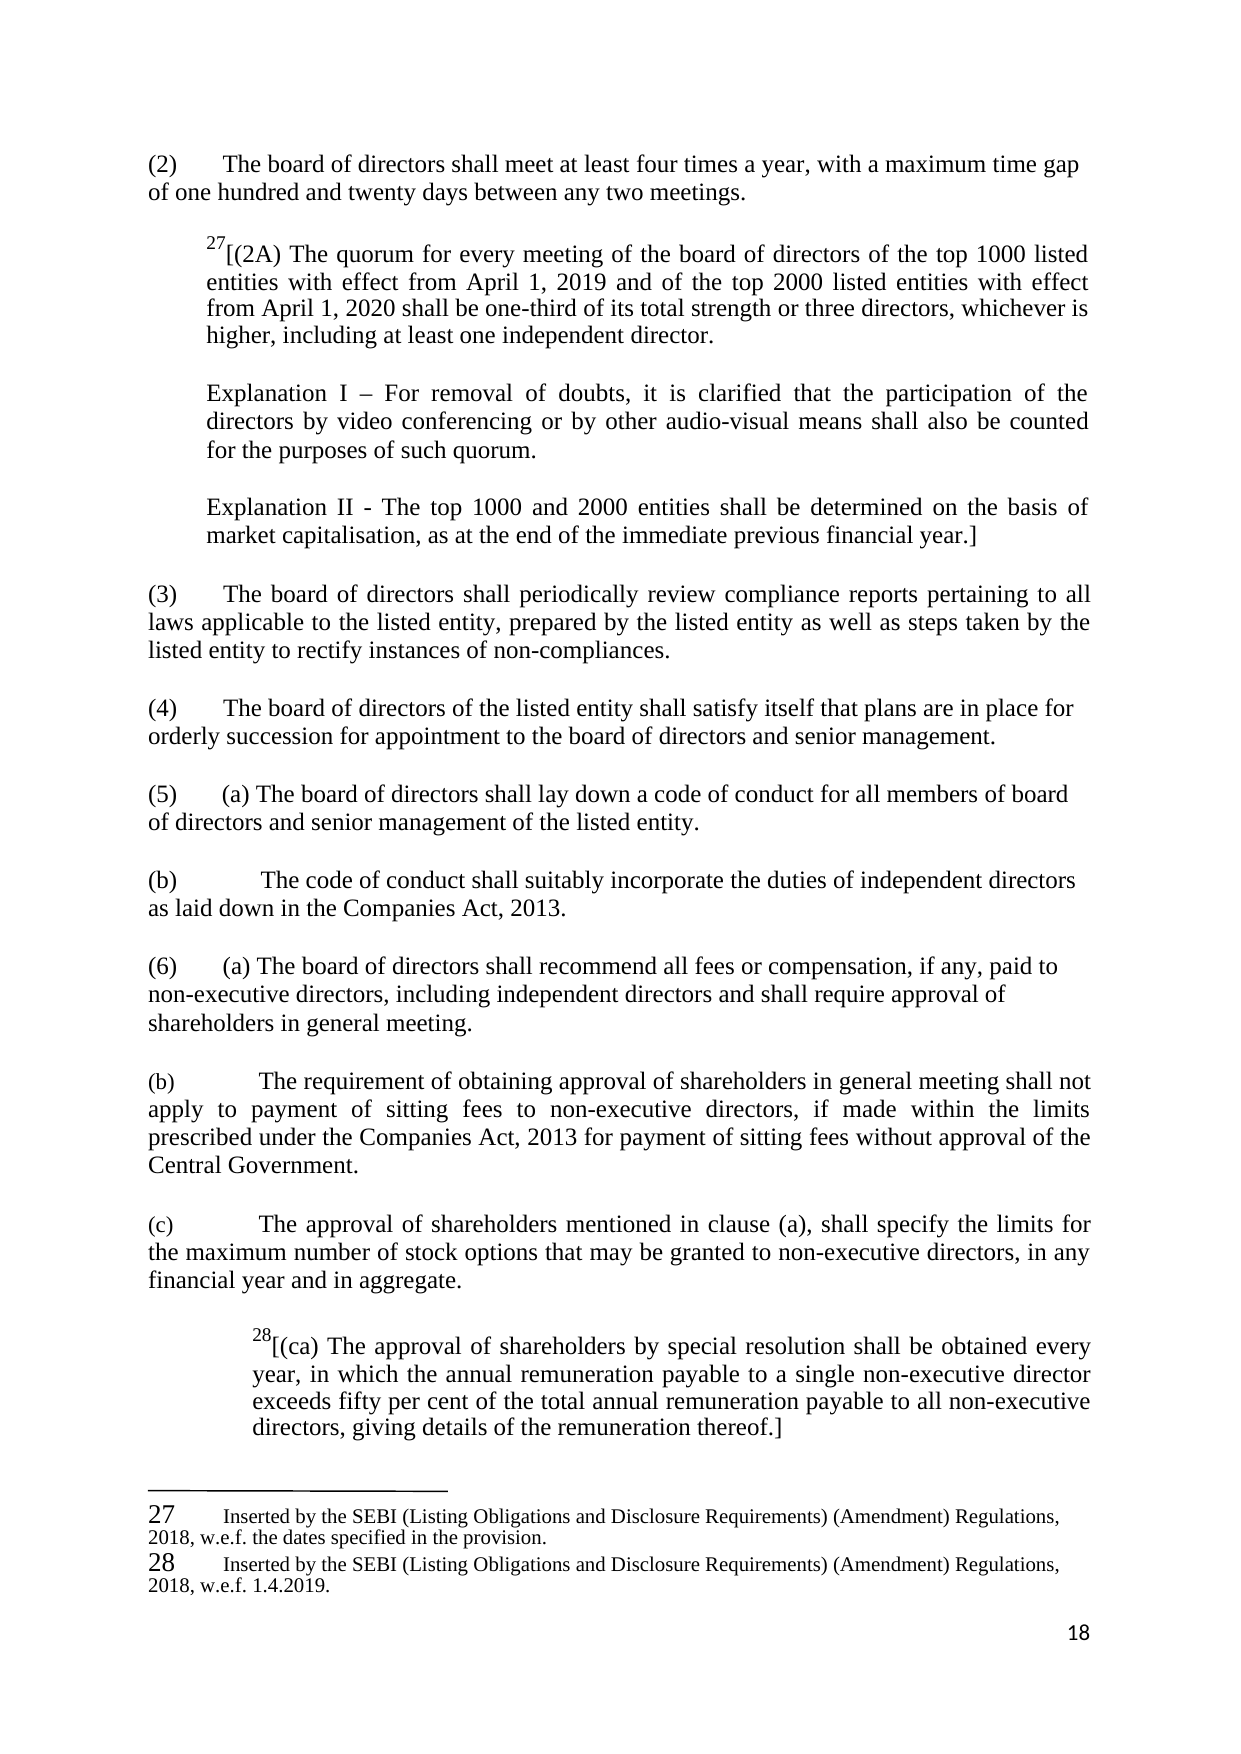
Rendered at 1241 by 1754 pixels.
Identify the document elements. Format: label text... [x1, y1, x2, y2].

text 28[(ca) The approval of shareholders by special resolution shall be obtained every year, in which the annual remuneration payable to a single non-executive director exceeds fifty per cent of the total annual remuneration payable to all non-executive directors, giving details of the remuneration thereof.] [252, 1327, 1092, 1441]
text 18 [1067, 1618, 1092, 1646]
list (a) The board of directors shall recommend all fees or compensation, if any, paid to non-executive directors, including independent directors and shall require approval of shareholders in general meeting. [148, 952, 1092, 1036]
list The requirement of obtaining approval of shareholders in general meeting shall not apply to payment of sitting fees to non-executive directors, if made within the limits prescribed under the Companies Act, 2013 for payment of sitting fees without approval of the Central Government. [148, 1067, 1092, 1179]
text Explanation II - The top 1000 and 2000 entities shall be determined on the basis of market capitalisation, as at the end of the immediate previous financial year.] [206, 494, 1089, 549]
list (a) The board of directors shall lay down a code of conduct for all members of board of directors and senior management of the listed entity. [148, 780, 1092, 836]
list The approval of shareholders mentioned in clause (a), shall specify the limits for the maximum number of stock options that may be granted to non-executive directors, in any financial year and in aggregate. [148, 1209, 1092, 1294]
list Inserted by the SEBI (Listing Obligations and Disclosure Requirements) (Amendment) Regulations, 2018, w.e.f. 1.4.2019. [148, 1551, 1092, 1597]
list The code of conduct shall suitably incorporate the duties of independent directors as laid down in the Companies Act, 2013. [148, 866, 1092, 922]
list Inserted by the SEBI (Listing Obligations and Disclosure Requirements) (Amendment) Regulations, 2018, w.e.f. the dates specified in the provision. [148, 1503, 1092, 1549]
text 27[(2A) The quorum for every meeting of the board of directors of the top 1000 listed entities with effect from April 1, 2019 and of the top 2000 listed entities with effect from April 1, 2020 shall be one-third of its total strength or three directors, whichever is higher, including at least one independent director. [206, 234, 1089, 349]
list The board of directors of the listed entity shall satisfy itself that plans are in place for orderly succession for appointment to the board of directors and senior management. [148, 694, 1092, 750]
text Explanation I – For removal of doubts, it is clarified that the participation of the directors by video conferencing or by other audio-visual means shall also be counted for the purposes of such quorum. [206, 379, 1089, 463]
list The board of directors shall periodically review compliance reports pertaining to all laws applicable to the listed entity, prepared by the listed entity as well as steps taken by the listed entity to rectify instances of non-compliances. [148, 579, 1092, 664]
list The board of directors shall meet at least four times a year, with a maximum time gap of one hundred and twenty days between any two meetings. [148, 150, 1092, 206]
